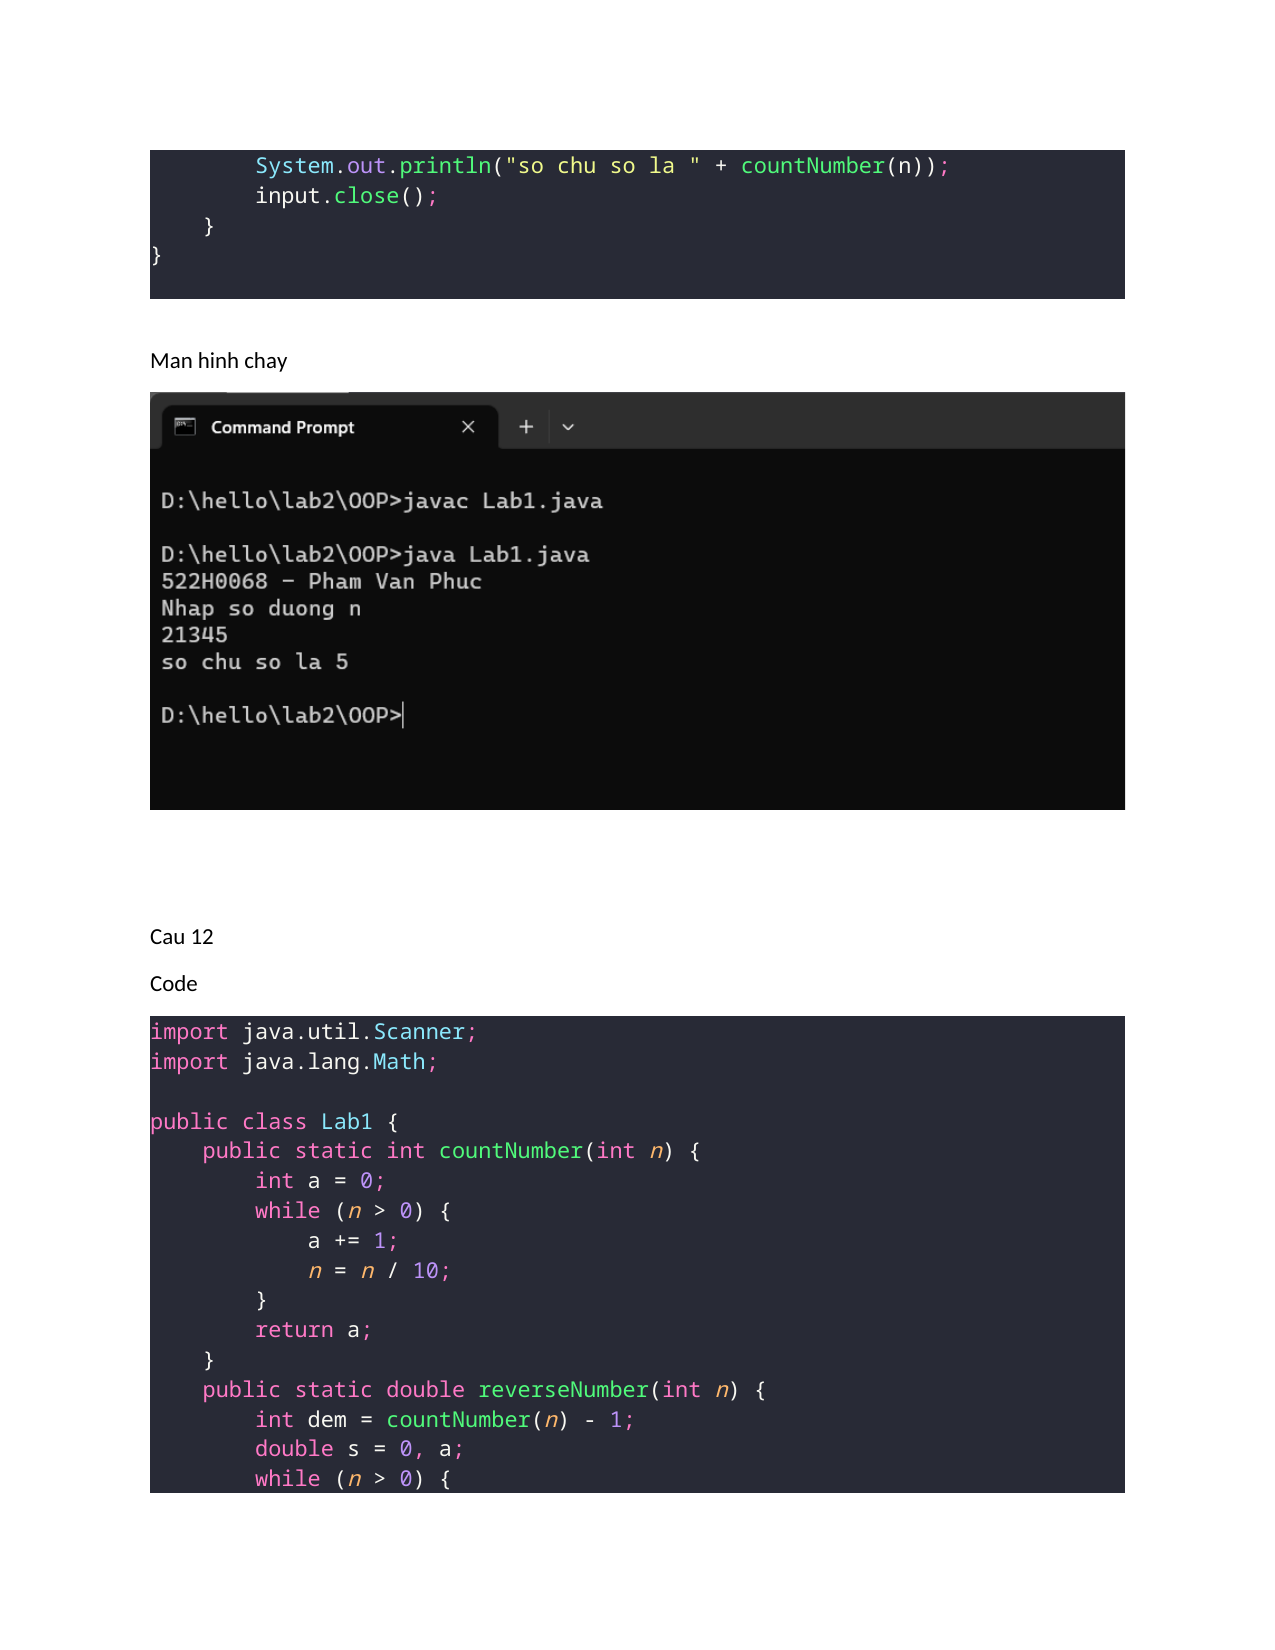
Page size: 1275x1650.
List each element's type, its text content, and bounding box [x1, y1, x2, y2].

picture [150, 392, 1125, 810]
text System.out.println("so chu so la " + countNumber(n)); [150, 150, 1125, 180]
text } [150, 209, 1125, 239]
text } [150, 1344, 1125, 1374]
text Man hinh chay [150, 346, 1125, 374]
text import java.lang.Math; [150, 1046, 1125, 1076]
text int a = 0; [150, 1165, 1125, 1195]
text Cau 12 [150, 922, 1125, 951]
text public class Lab1 { [150, 1106, 1125, 1135]
text } [150, 1284, 1125, 1314]
text } [150, 239, 1125, 269]
text double s = 0, a; [150, 1433, 1125, 1463]
text Code [150, 969, 1125, 997]
text int dem = countNumber(n) - 1; [150, 1403, 1125, 1433]
text while (n > 0) { [150, 1463, 1125, 1493]
text n = n / 10; [150, 1254, 1125, 1284]
text input.close(); [150, 180, 1125, 209]
text public static int countNumber(int n) { [150, 1135, 1125, 1165]
text public static double reverseNumber(int n) { [150, 1374, 1125, 1403]
text a += 1; [150, 1225, 1125, 1254]
text while (n > 0) { [150, 1195, 1125, 1225]
text return a; [150, 1314, 1125, 1344]
text import java.util.Scanner; [150, 1016, 1125, 1046]
